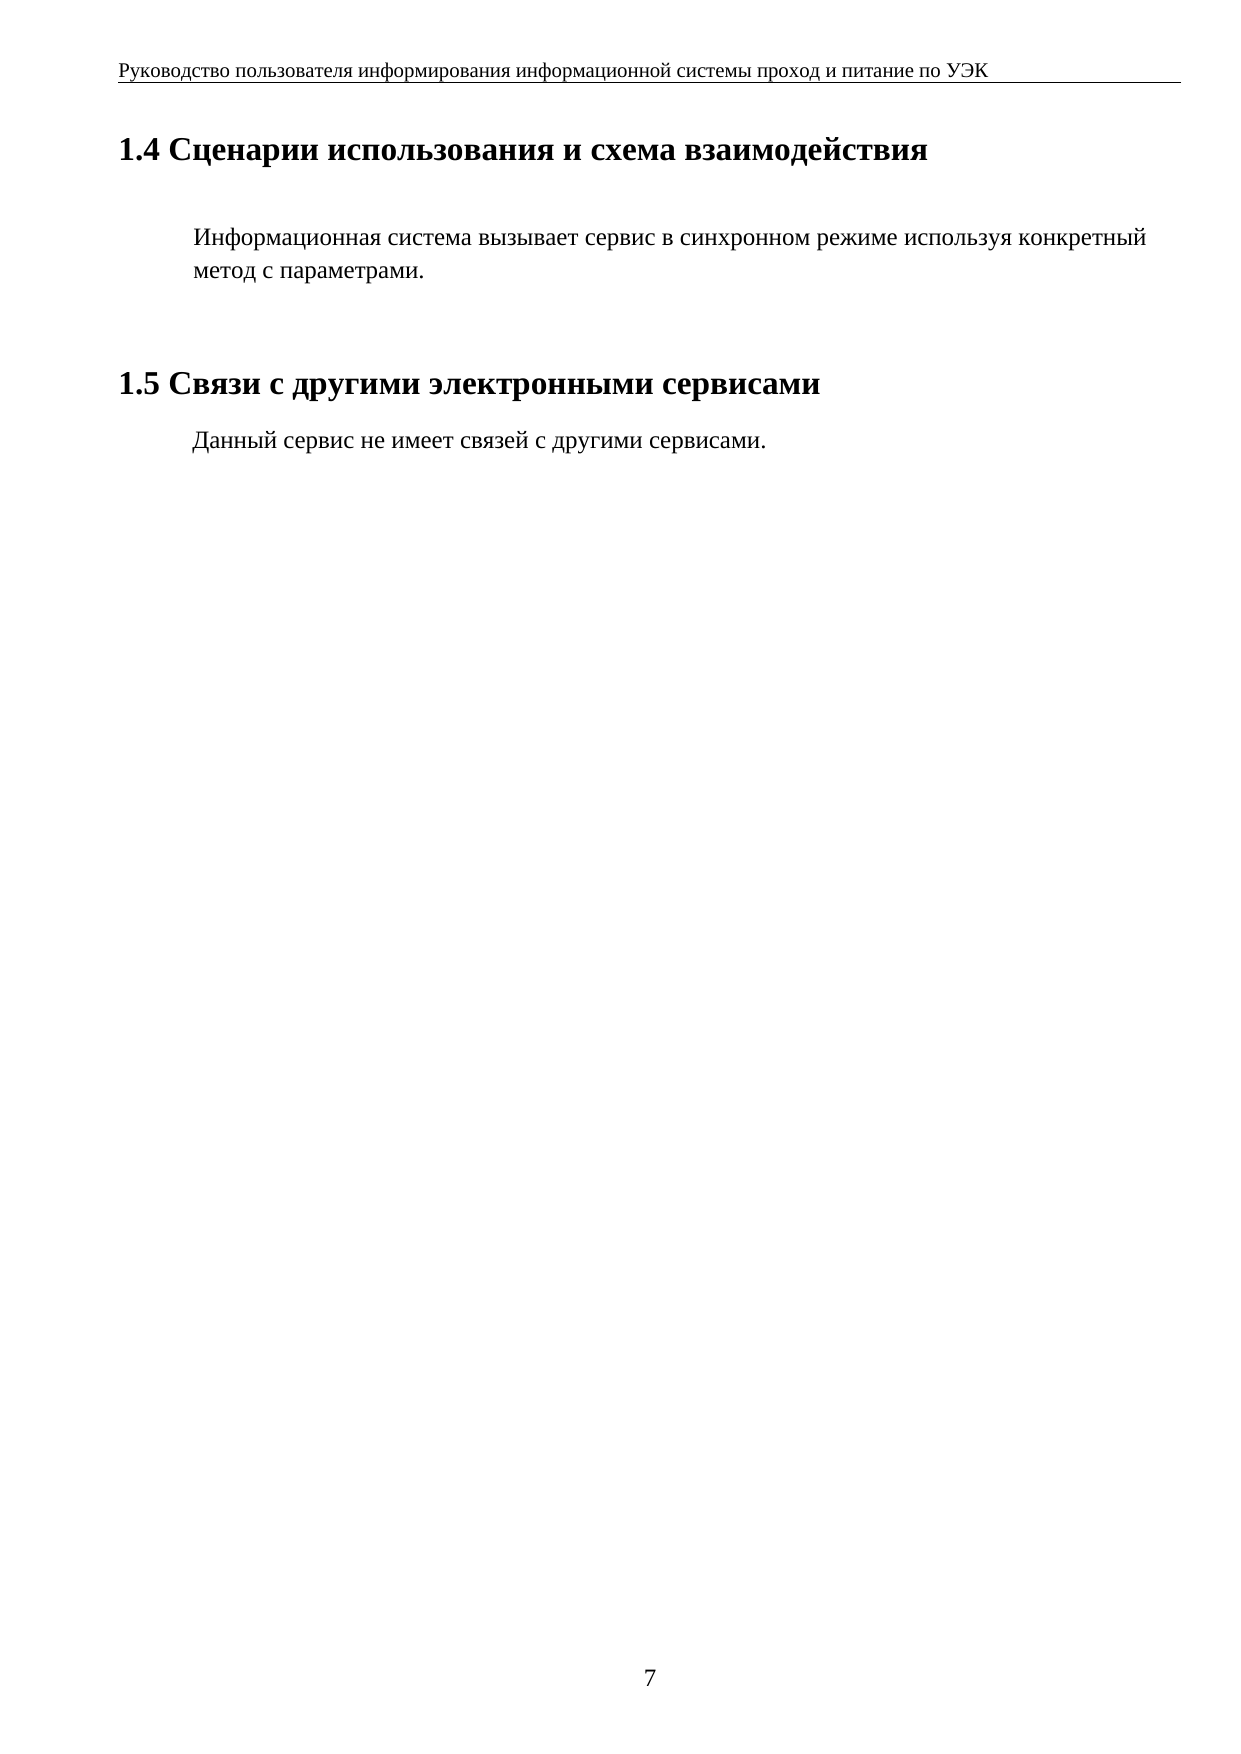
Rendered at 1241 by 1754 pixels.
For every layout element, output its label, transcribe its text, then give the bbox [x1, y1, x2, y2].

text Данный сервис не имеет связей с другими сервисами. [118, 418, 1181, 456]
text Связи с другими электронными сервисами [118, 363, 1181, 402]
text Сценарии использования и схема взаимодействия [118, 130, 1181, 168]
list Информационная система вызывает сервис в синхронном режиме используя конкретный метод с параметрами. [193, 222, 1181, 284]
